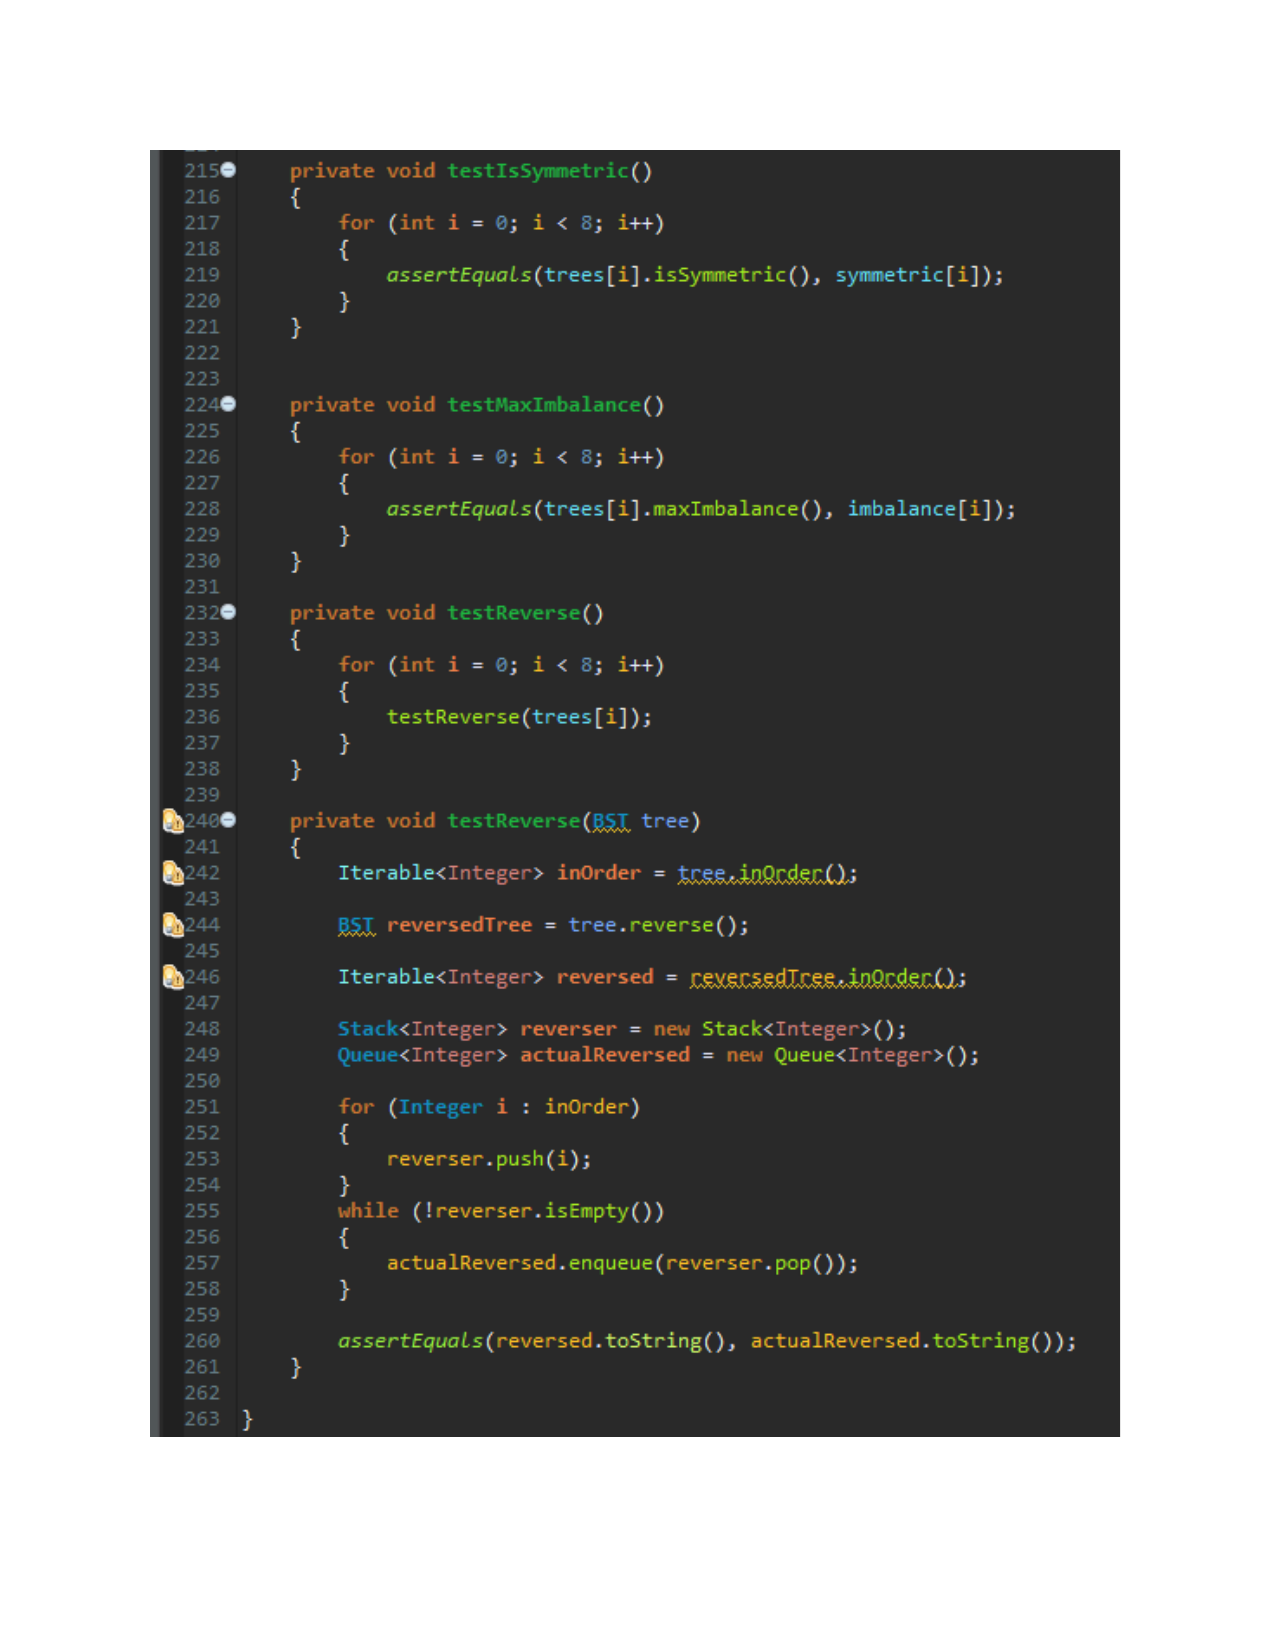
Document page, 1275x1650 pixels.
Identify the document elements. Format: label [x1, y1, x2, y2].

picture [150, 150, 1121, 1437]
